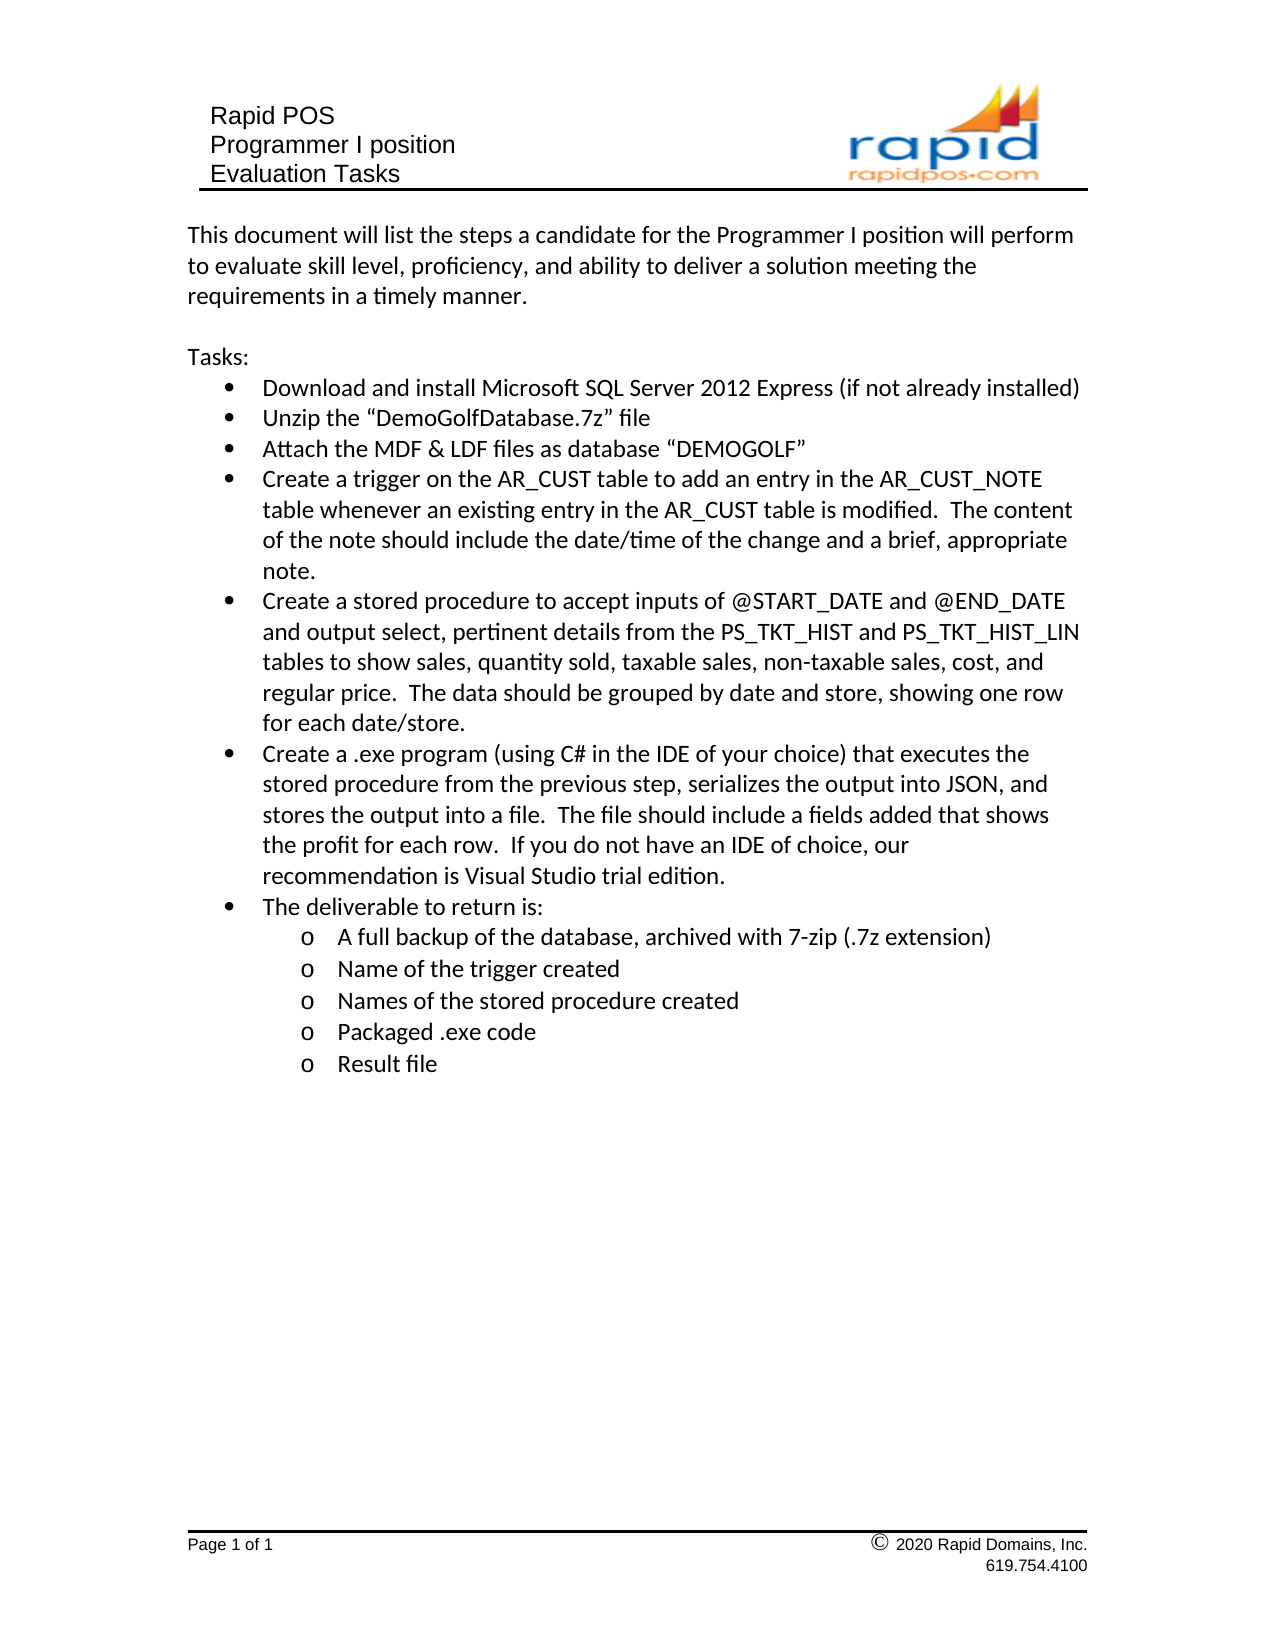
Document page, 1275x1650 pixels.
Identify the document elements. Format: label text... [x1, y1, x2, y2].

list Name of the trigger created [300, 953, 1087, 985]
list Packaged .exe code [300, 1017, 1087, 1048]
list Names of the stored procedure created [300, 985, 1087, 1017]
list Create a stored procedure to accept inputs of @START_DATE and @END_DATE and output select, pertinent details from the PS_TKT_HIST and PS_TKT_HIST_LIN tables to show sales, quantity sold, taxable sales, non-taxable sales, cost, and regular price. The data should be grouped by date and store, showing one row for each date/store. [225, 586, 1087, 738]
list Create a trigger on the AR_CUST table to add an entry in the AR_CUST_NOTE table whenever an existing entry in the AR_CUST table is modified. The content of the note should include the date/time of the change and a brief, appropriate note. [225, 463, 1087, 586]
list Attach the MDF & LDF files as database “DEMOGOLF” [225, 433, 1087, 463]
text Tasks: [187, 341, 1087, 372]
list Create a .exe program (using C# in the IDE of your choice) that executes the stored procedure from the previous step, serializes the output into JSON, and stores the output into a file. The file should include a fields added that shows the profit for each row. If you do not have an IDE of choice, our recommendation is Visual Studio trial edition. [225, 738, 1087, 891]
picture [815, 75, 1077, 188]
list A full backup of the database, archived with 7-zip (.7z extension) [300, 921, 1087, 953]
text This document will list the steps a candidate for the Programmer I position will perform to evaluate skill level, proficiency, and ability to deliver a solution meeting the requirements in a timely manner. [187, 219, 1087, 311]
list Result file [300, 1048, 1087, 1080]
list Unzip the “DemoGolfDatabase.7z” file [225, 402, 1087, 433]
list Download and install Microsoft SQL Server 2012 Express (if not already installed) [225, 372, 1087, 402]
list The deliverable to return is: [225, 891, 1087, 921]
